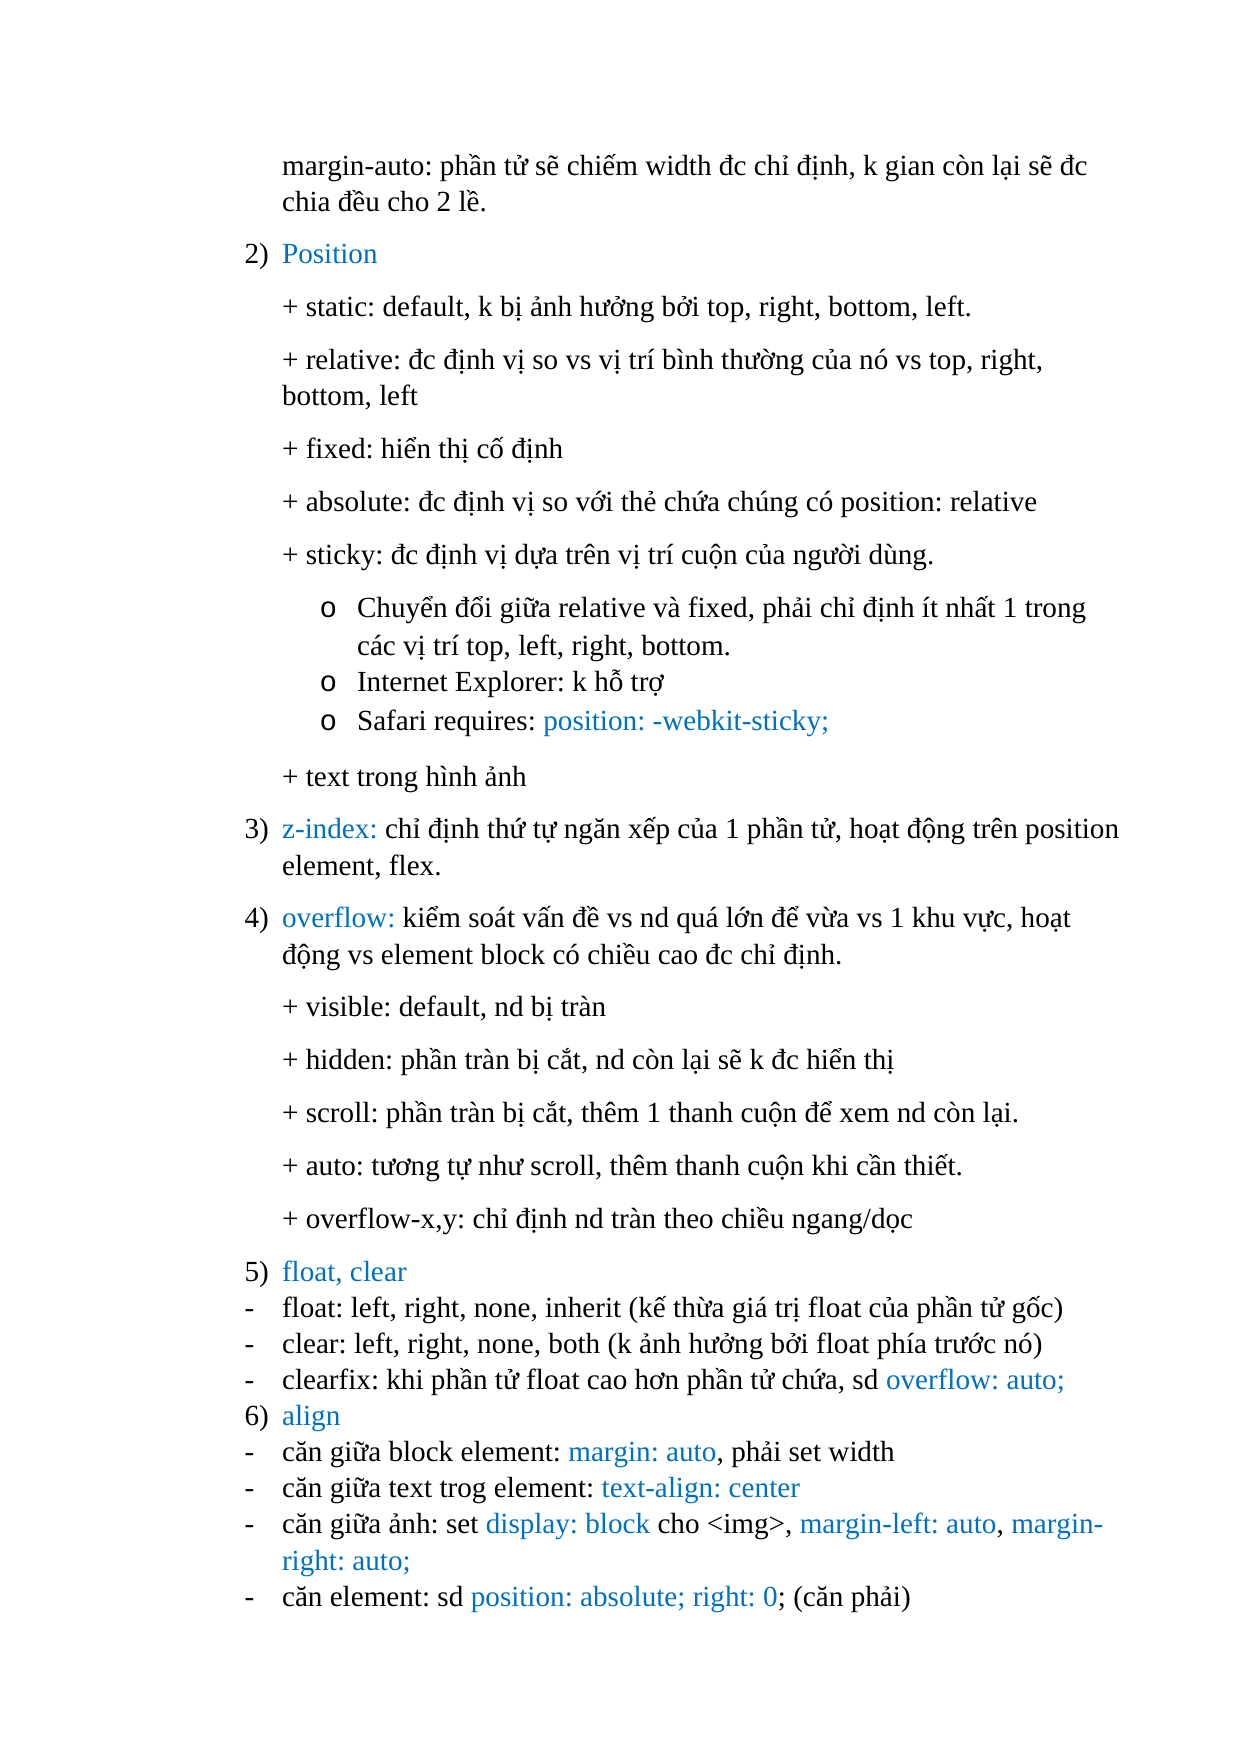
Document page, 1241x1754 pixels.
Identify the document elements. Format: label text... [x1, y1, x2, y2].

list Chuyển đổi giữa relative và fixed, phải chỉ định ít nhất 1 trong các vị trí top, left, right, bottom. [319, 590, 1122, 662]
list clearfix: khi phần tử float cao hơn phần tử chứa, sd overflow: auto; [244, 1362, 1122, 1396]
list float, clear [244, 1254, 1122, 1287]
list Safari requires: position: -webkit-sticky; [319, 703, 1122, 739]
list z-index: chỉ định thứ tự ngăn xếp của 1 phần tử, hoạt động trên position element, flex. [244, 812, 1122, 881]
text + static: default, k bị ảnh hưởng bởi top, right, bottom, left. [282, 289, 1122, 323]
list Position [244, 237, 1122, 270]
text + sticky: đc định vị dựa trên vị trí cuộn của người dùng. [282, 537, 1122, 570]
text + absolute: đc định vị so với thẻ chứa chúng có position: relative [282, 484, 1122, 518]
list align [244, 1398, 1122, 1432]
list căn giữa block element: margin: auto, phải set width [244, 1434, 1122, 1468]
list clear: left, right, none, both (k ảnh hưởng bởi float phía trước nó) [244, 1326, 1122, 1359]
text + relative: đc định vị so vs vị trí bình thường của nó vs top, right, bottom, left [282, 342, 1122, 412]
list Internet Explorer: k hỗ trợ [319, 664, 1122, 701]
list + visible: default, nd bị tràn [282, 989, 1122, 1023]
list + hidden: phần tràn bị cắt, nd còn lại sẽ k đc hiển thị [282, 1042, 1122, 1076]
list + auto: tương tự như scroll, thêm thanh cuộn khi cần thiết. [282, 1148, 1122, 1182]
list + scroll: phần tràn bị cắt, thêm 1 thanh cuộn để xem nd còn lại. [282, 1095, 1122, 1129]
list căn element: sd position: absolute; right: 0; (căn phải) [244, 1579, 1122, 1612]
text margin-auto: phần tử sẽ chiếm width đc chỉ định, k gian còn lại sẽ đc chia đều cho 2 lề. [282, 148, 1122, 217]
list + overflow-x,y: chỉ định nd tràn theo chiều ngang/dọc [282, 1201, 1122, 1234]
list căn giữa text trog element: text-align: center [244, 1471, 1122, 1504]
list căn giữa ảnh: set display: block cho <img>, margin-left: auto, margin-right: auto; [244, 1507, 1122, 1576]
list float: left, right, none, inherit (kế thừa giá trị float của phần tử gốc) [244, 1290, 1122, 1323]
text + text trong hình ảnh [282, 759, 1122, 792]
text + fixed: hiển thị cố định [282, 431, 1122, 465]
list overflow: kiểm soát vấn đề vs nd quá lớn để vừa vs 1 khu vực, hoạt động vs element block có chiều cao đc chỉ định. [244, 901, 1122, 970]
